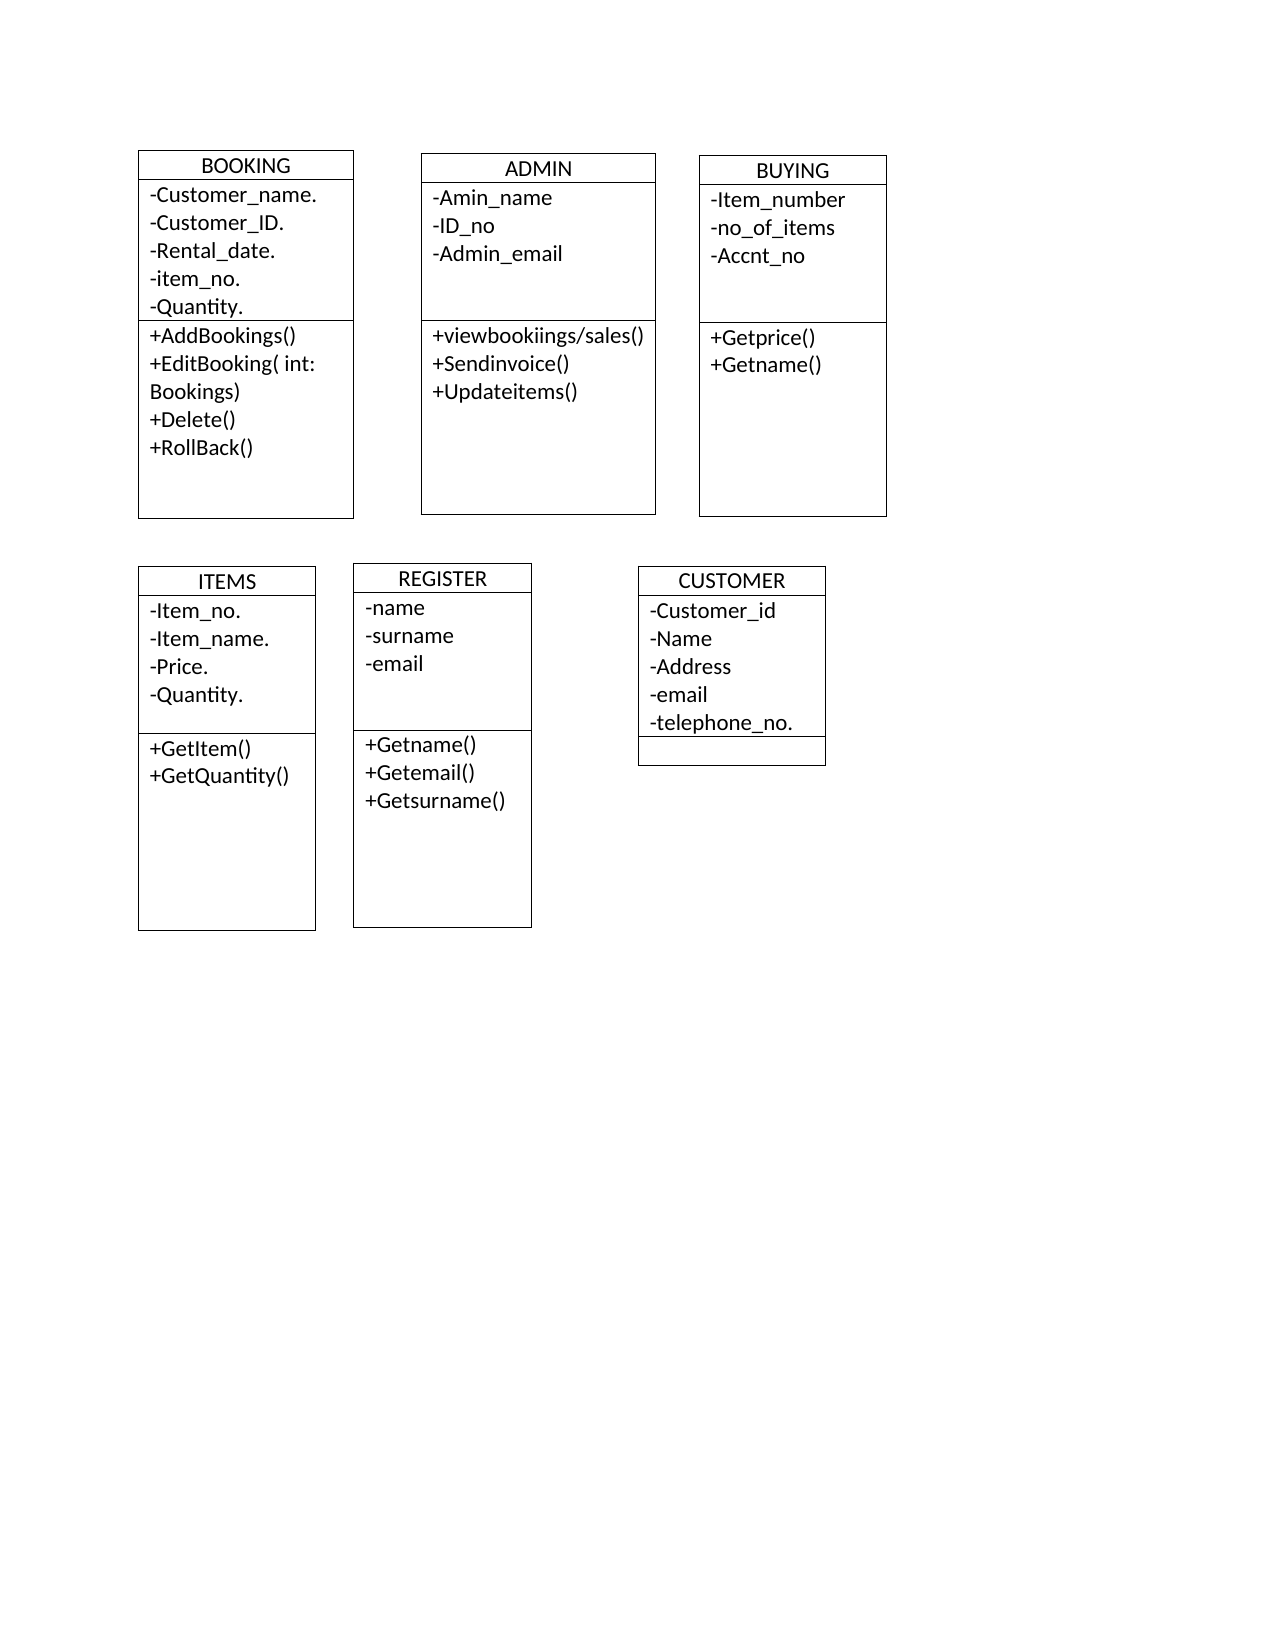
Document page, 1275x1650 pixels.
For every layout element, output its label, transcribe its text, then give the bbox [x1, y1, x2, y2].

table_cell -name -surname -email [354, 593, 531, 729]
table_cell -Item_number -no_of_items -Accnt_no [700, 185, 886, 322]
table_cell +Getprice() +Getname() [700, 323, 886, 516]
table_header ITEMS [139, 567, 315, 595]
table_cell +viewbookiings/sales() +Sendinvoice() +Updateitems() [422, 321, 655, 514]
table_cell [639, 737, 825, 765]
table_header REGISTER [354, 564, 531, 592]
table_cell +Getname() +Getemail() +Getsurname() [354, 731, 531, 927]
table_cell -Customer_id -Name -Address -email -telephone_no. [639, 596, 825, 736]
table_cell -Customer_name. -Customer_ID. -Rental_date. -item_no. -Quantity. [139, 180, 353, 320]
table_cell -Item_no. -Item_name. -Price. -Quantity. [139, 596, 315, 733]
table_header ADMIN [422, 154, 655, 182]
table_cell +GetItem() +GetQuantity() [139, 734, 315, 930]
table_header BUYING [700, 156, 886, 184]
table_header BOOKING [139, 151, 353, 179]
table_cell -Amin_name -ID_no -Admin_email [422, 183, 655, 320]
table_cell +AddBookings() +EditBooking( int: Bookings) +Delete() +RollBack() [139, 321, 353, 518]
table_header CUSTOMER [639, 567, 825, 595]
